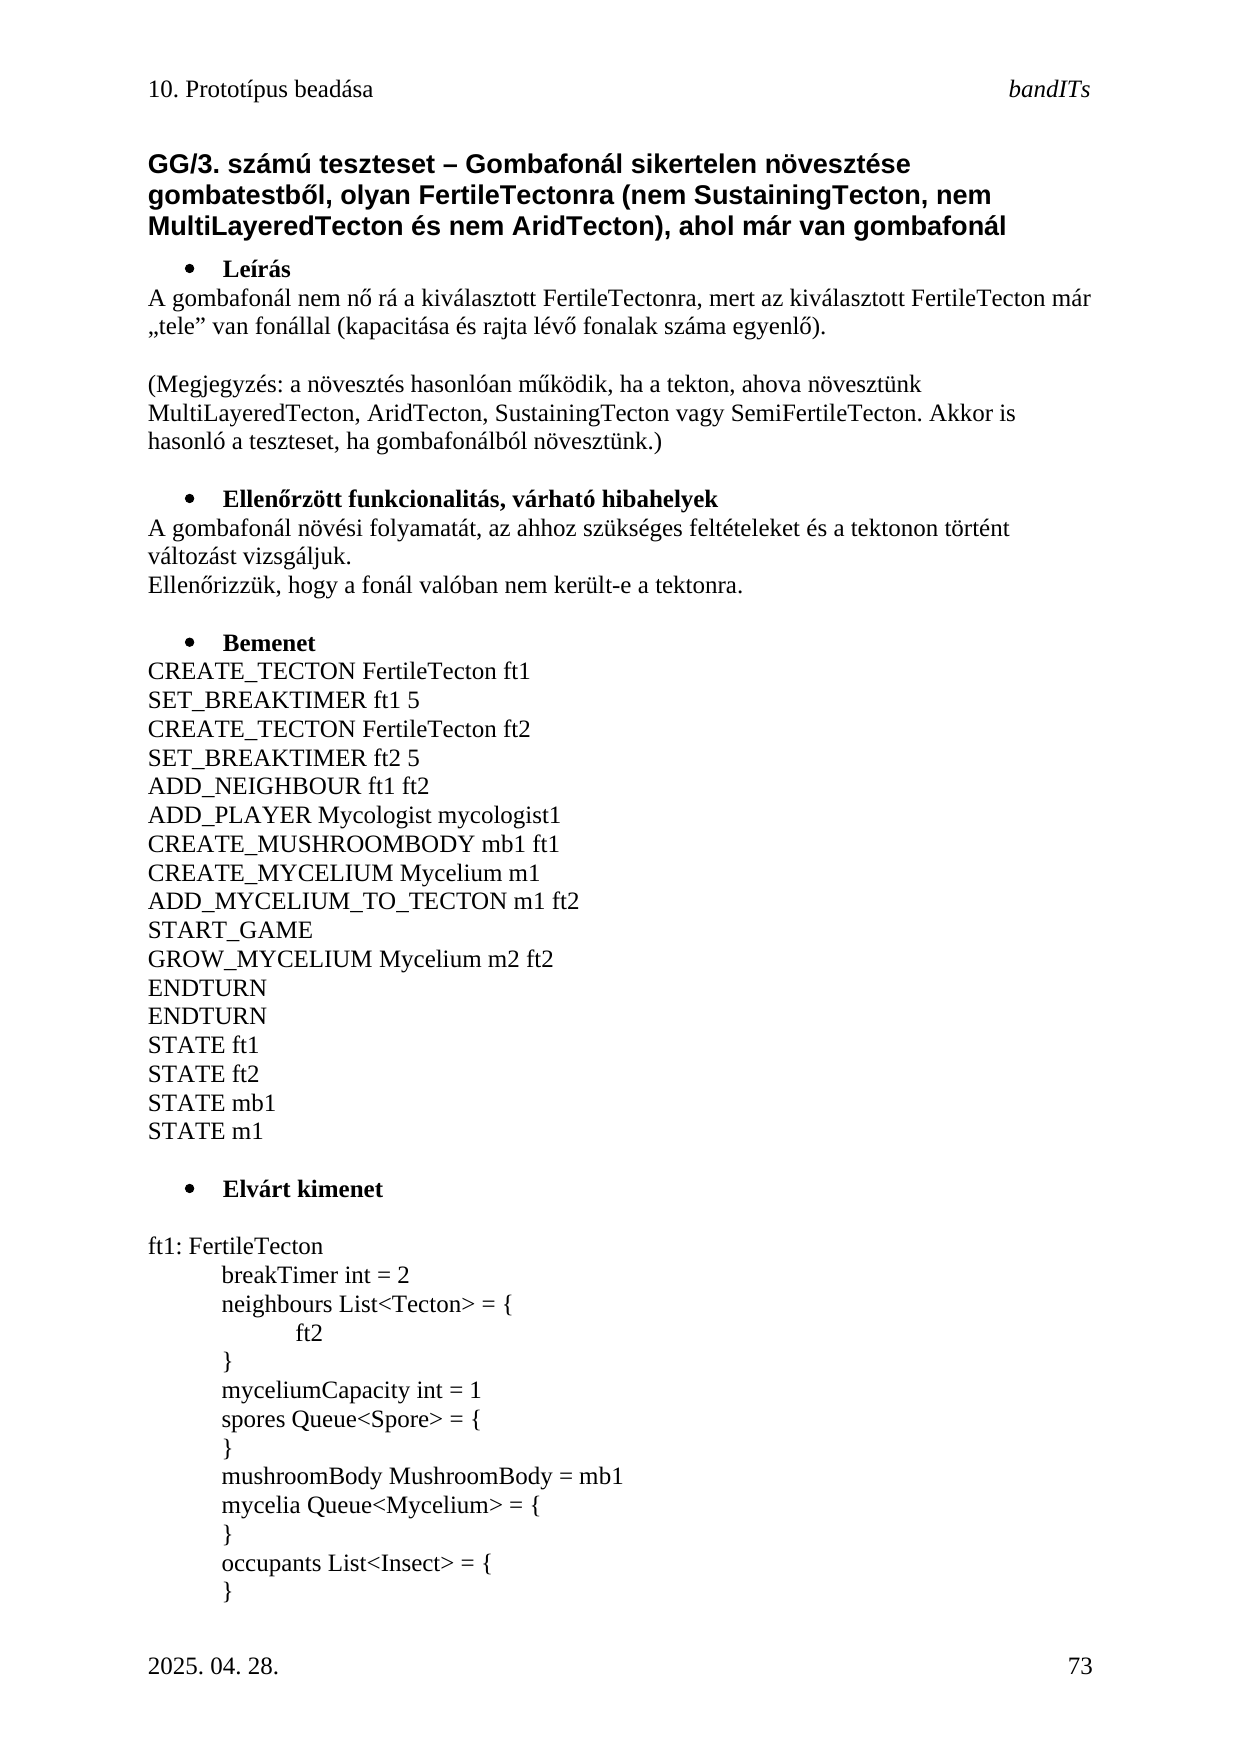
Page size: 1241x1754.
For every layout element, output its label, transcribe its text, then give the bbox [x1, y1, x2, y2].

text SET_BREAKTIMER ft2 5 [148, 743, 1093, 771]
text breakTimer int = 2 [148, 1260, 1093, 1289]
text mushroomBody MushroomBody = mb1 [148, 1461, 1093, 1490]
text mycelia Queue<Mycelium> = { [148, 1490, 1093, 1519]
text ADD_MYCELIUM_TO_TECTON m1 ft2 [148, 886, 1093, 915]
text START_GAME [148, 915, 1093, 944]
text ADD_NEIGHBOUR ft1 ft2 [148, 771, 1093, 800]
text ft2 [148, 1318, 1093, 1346]
text CREATE_TECTON FertileTecton ft2 [148, 714, 1093, 743]
list Ellenőrzött funkcionalitás, várható hibahelyek [185, 484, 1093, 513]
text } [148, 1519, 1093, 1548]
text (Megjegyzés: a növesztés hasonlóan működik, ha a tekton, ahova növesztünk MultiLayeredTecton, AridTecton, SustainingTecton vagy SemiFertileTecton. Akkor is hasonló a teszteset, ha gombafonálból növesztünk.) [148, 369, 1093, 455]
text spores Queue<Spore> = { [148, 1404, 1093, 1433]
text neighbours List<Tecton> = { [148, 1289, 1093, 1318]
text STATE m1 [148, 1116, 1093, 1145]
text myceliumCapacity int = 1 [148, 1375, 1093, 1404]
text ADD_PLAYER Mycologist mycologist1 [148, 800, 1093, 829]
text SET_BREAKTIMER ft1 5 [148, 685, 1093, 714]
text CREATE_TECTON FertileTecton ft1 [148, 656, 1093, 685]
list Elvárt kimenet [185, 1174, 1093, 1203]
text ENDTURN [148, 1001, 1093, 1030]
text GROW_MYCELIUM Mycelium m2 ft2 [148, 944, 1093, 973]
list Leírás [185, 254, 1093, 283]
text A gombafonál nem nő rá a kiválasztott FertileTectonra, mert az kiválasztott FertileTecton már „tele” van fonállal (kapacitása és rajta lévő fonalak száma egyenlő). [148, 283, 1093, 340]
list Bemenet [185, 628, 1093, 656]
text CREATE_MYCELIUM Mycelium m1 [148, 858, 1093, 886]
text occupants List<Insect> = { [148, 1548, 1093, 1576]
text ft1: FertileTecton [148, 1231, 1093, 1260]
text STATE ft2 [148, 1059, 1093, 1088]
text } [148, 1576, 1093, 1605]
text STATE ft1 [148, 1030, 1093, 1059]
text ENDTURN [148, 973, 1093, 1001]
text GG/3. számú teszteset – Gombafonál sikertelen növesztése gombatestből, olyan FertileTectonra (nem SustainingTecton, nem MultiLayeredTecton és nem AridTecton), ahol már van gombafonál [148, 148, 1093, 241]
text Ellenőrizzük, hogy a fonál valóban nem került-e a tektonra. [148, 570, 1093, 599]
text A gombafonál növési folyamatát, az ahhoz szükséges feltételeket és a tektonon történt változást vizsgáljuk. [148, 513, 1093, 570]
text CREATE_MUSHROOMBODY mb1 ft1 [148, 829, 1093, 858]
text STATE mb1 [148, 1088, 1093, 1116]
text } [148, 1346, 1093, 1375]
text } [148, 1433, 1093, 1461]
